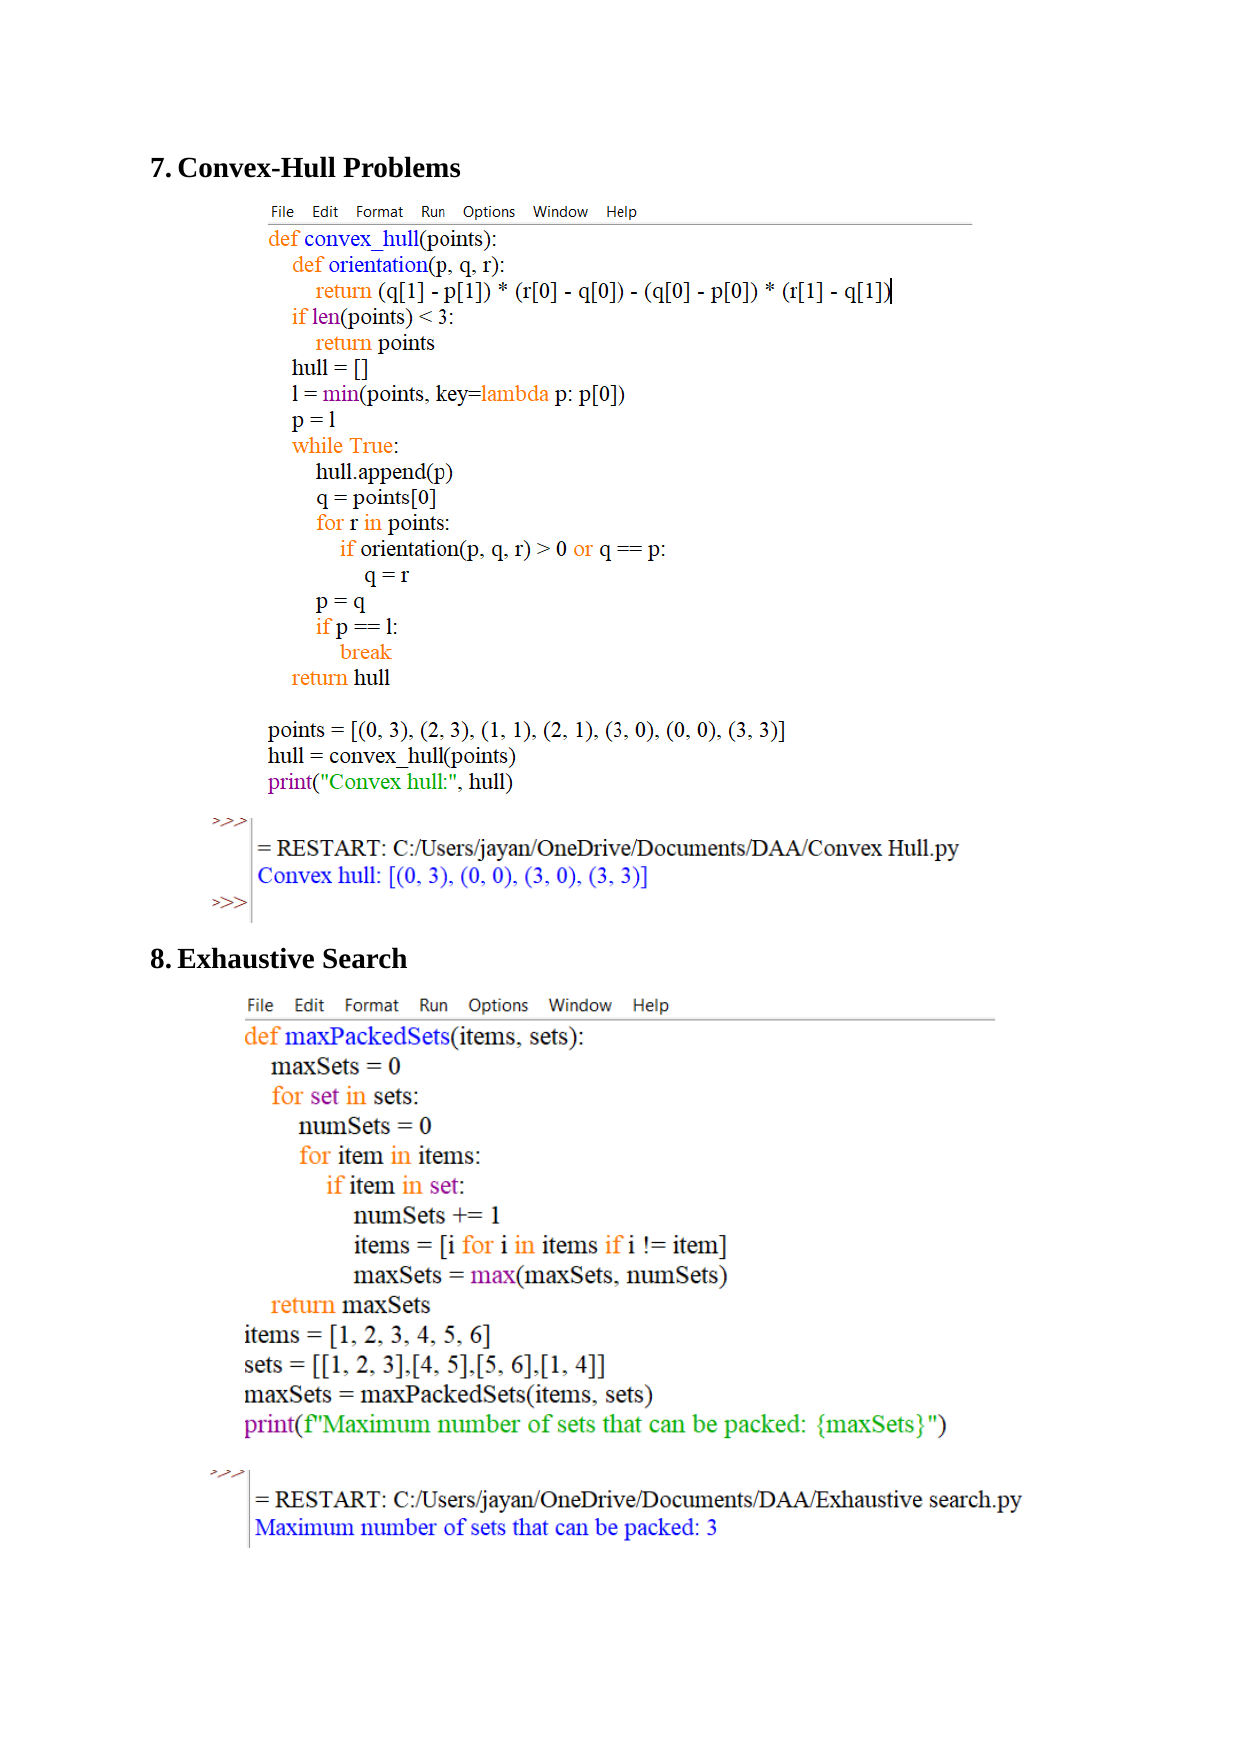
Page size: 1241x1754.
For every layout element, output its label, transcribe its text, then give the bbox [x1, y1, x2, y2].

text 8. Exhaustive Search [150, 941, 1090, 974]
picture [212, 818, 1028, 923]
text 7. Convex-Hull Problems [150, 150, 1090, 183]
picture [245, 993, 995, 1452]
picture [210, 1470, 1030, 1548]
picture [267, 202, 973, 800]
